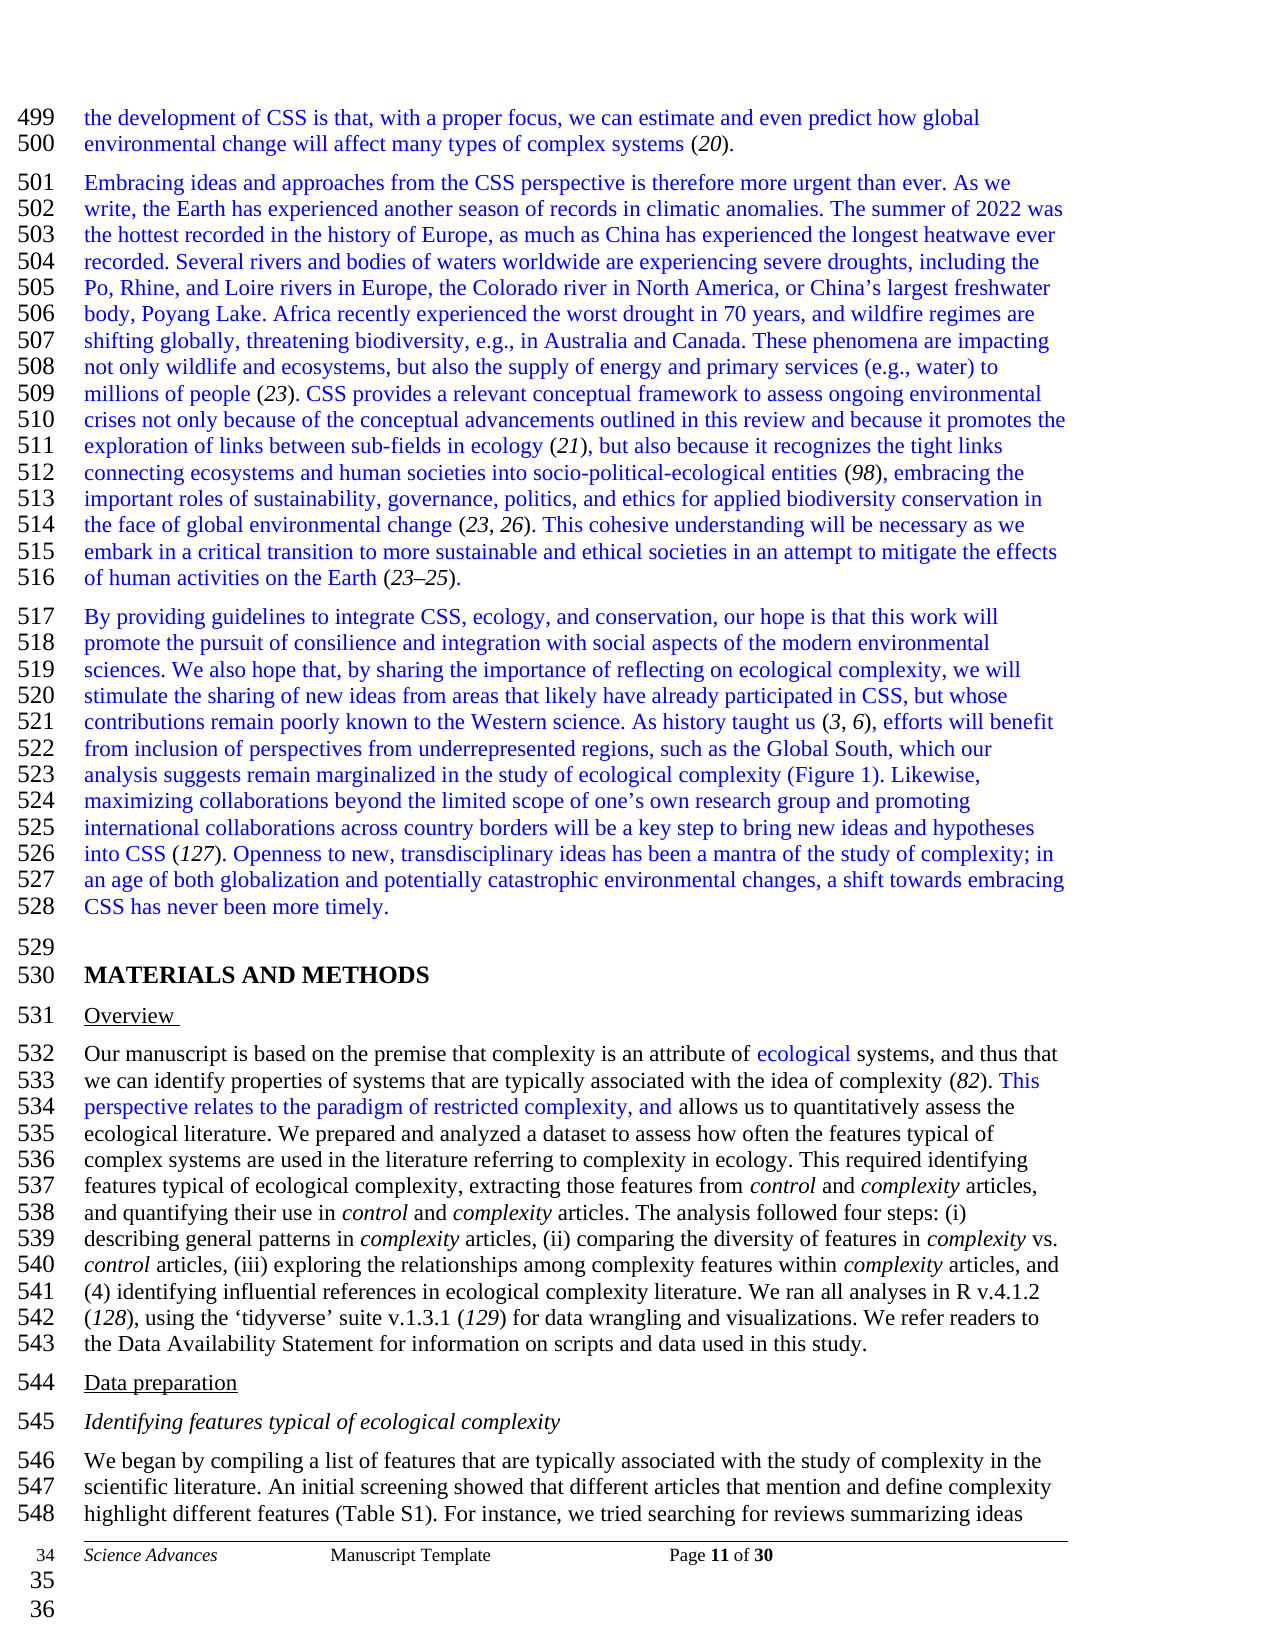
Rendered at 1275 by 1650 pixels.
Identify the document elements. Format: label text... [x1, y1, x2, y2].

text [84, 1447, 1068, 1526]
text Embracing ideas and approaches from the CSS perspective is therefore more urgent than ever. As we write, the Earth has experienced another season of records in climatic anomalies. The summer of 2022 was the hottest recorded in the history of Europe, as much as China has experienced the longest heatwave ever recorded. Several rivers and bodies of waters worldwide are experiencing severe droughts, including the Po, Rhine, and Loire rivers in Europe, the Colorado river in North America, or China’s largest freshwater body, Poyang Lake. Africa recently experienced the worst drought in 70 years, and wildfire regimes are shifting globally, threatening biodiversity, e.g., in Australia and Canada. These phenomena are impacting not only wildlife and ecosystems, but also the supply of energy and primary services (e.g., water) to millions of people (23). CSS provides a relevant conceptual framework to assess ongoing environmental crises not only because of the conceptual advancements outlined in this review and because it promotes the exploration of links between sub-fields in ecology (21), but also because it recognizes the tight links connecting ecosystems and human societies into socio-political-ecological entities (98), embracing the important roles of sustainability, governance, politics, and ethics for applied biodiversity conservation in the face of global environmental change (23, 26). This cohesive understanding will be necessary as we embark in a critical transition to more sustainable and ethical societies in an attempt to mitigate the effects of human activities on the Earth (23–25). [84, 169, 1068, 590]
text Our manuscript is based on the premise that complexity is an attribute of ecological systems, and thus that we can identify properties of systems that are typically associated with the idea of complexity (82). This perspective relates to the paradigm of restricted complexity, and allows us to quantitatively assess the ecological literature. We prepared and analyzed a dataset to assess how often the features typical of complex systems are used in the literature referring to complexity in ecology. This required identifying features typical of ecological complexity, extracting those features from control and complexity articles, and quantifying their use in control and complexity articles. The analysis followed four steps: (i) describing general patterns in complexity articles, (ii) comparing the diversity of features in complexity vs. control articles, (iii) exploring the relationships among complexity features within complexity articles, and (4) identifying influential references in ecological complexity literature. We ran all analyses in R v.4.1.2 (128), using the ‘tidyverse’ suite v.1.3.1 (129) for data wrangling and visualizations. We refer readers to the Data Availability Statement for information on scripts and data used in this study. [84, 1041, 1068, 1357]
text Identifying features typical of ecological complexity [84, 1408, 1068, 1434]
text Overview [84, 1002, 1068, 1028]
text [84, 103, 1068, 156]
text Data preparation [84, 1369, 1068, 1396]
text MATERIALS AND METHODS [84, 960, 1068, 989]
text By providing guidelines to integrate CSS, ecology, and conservation, our hope is that this work will promote the pursuit of consilience and integration with social aspects of the modern environmental sciences. We also hope that, by sharing the importance of reflecting on ecological complexity, we will stimulate the sharing of new ideas from areas that likely have already participated in CSS, but whose contributions remain poorly known to the Western science. As history taught us (3, 6), efforts will benefit from inclusion of perspectives from underrepresented regions, such as the Global South, which our analysis suggests remain marginalized in the study of ecological complexity (Figure 1). Likewise, maximizing collaborations beyond the limited scope of one’s own research group and promoting international collaborations across country borders will be a key step to bring new ideas and hypotheses into CSS (127). Openness to new, transdisciplinary ideas has been a mantra of the study of complexity; in an age of both globalization and potentially catastrophic environmental changes, a shift towards embracing CSS has never been more timely. [84, 603, 1068, 919]
